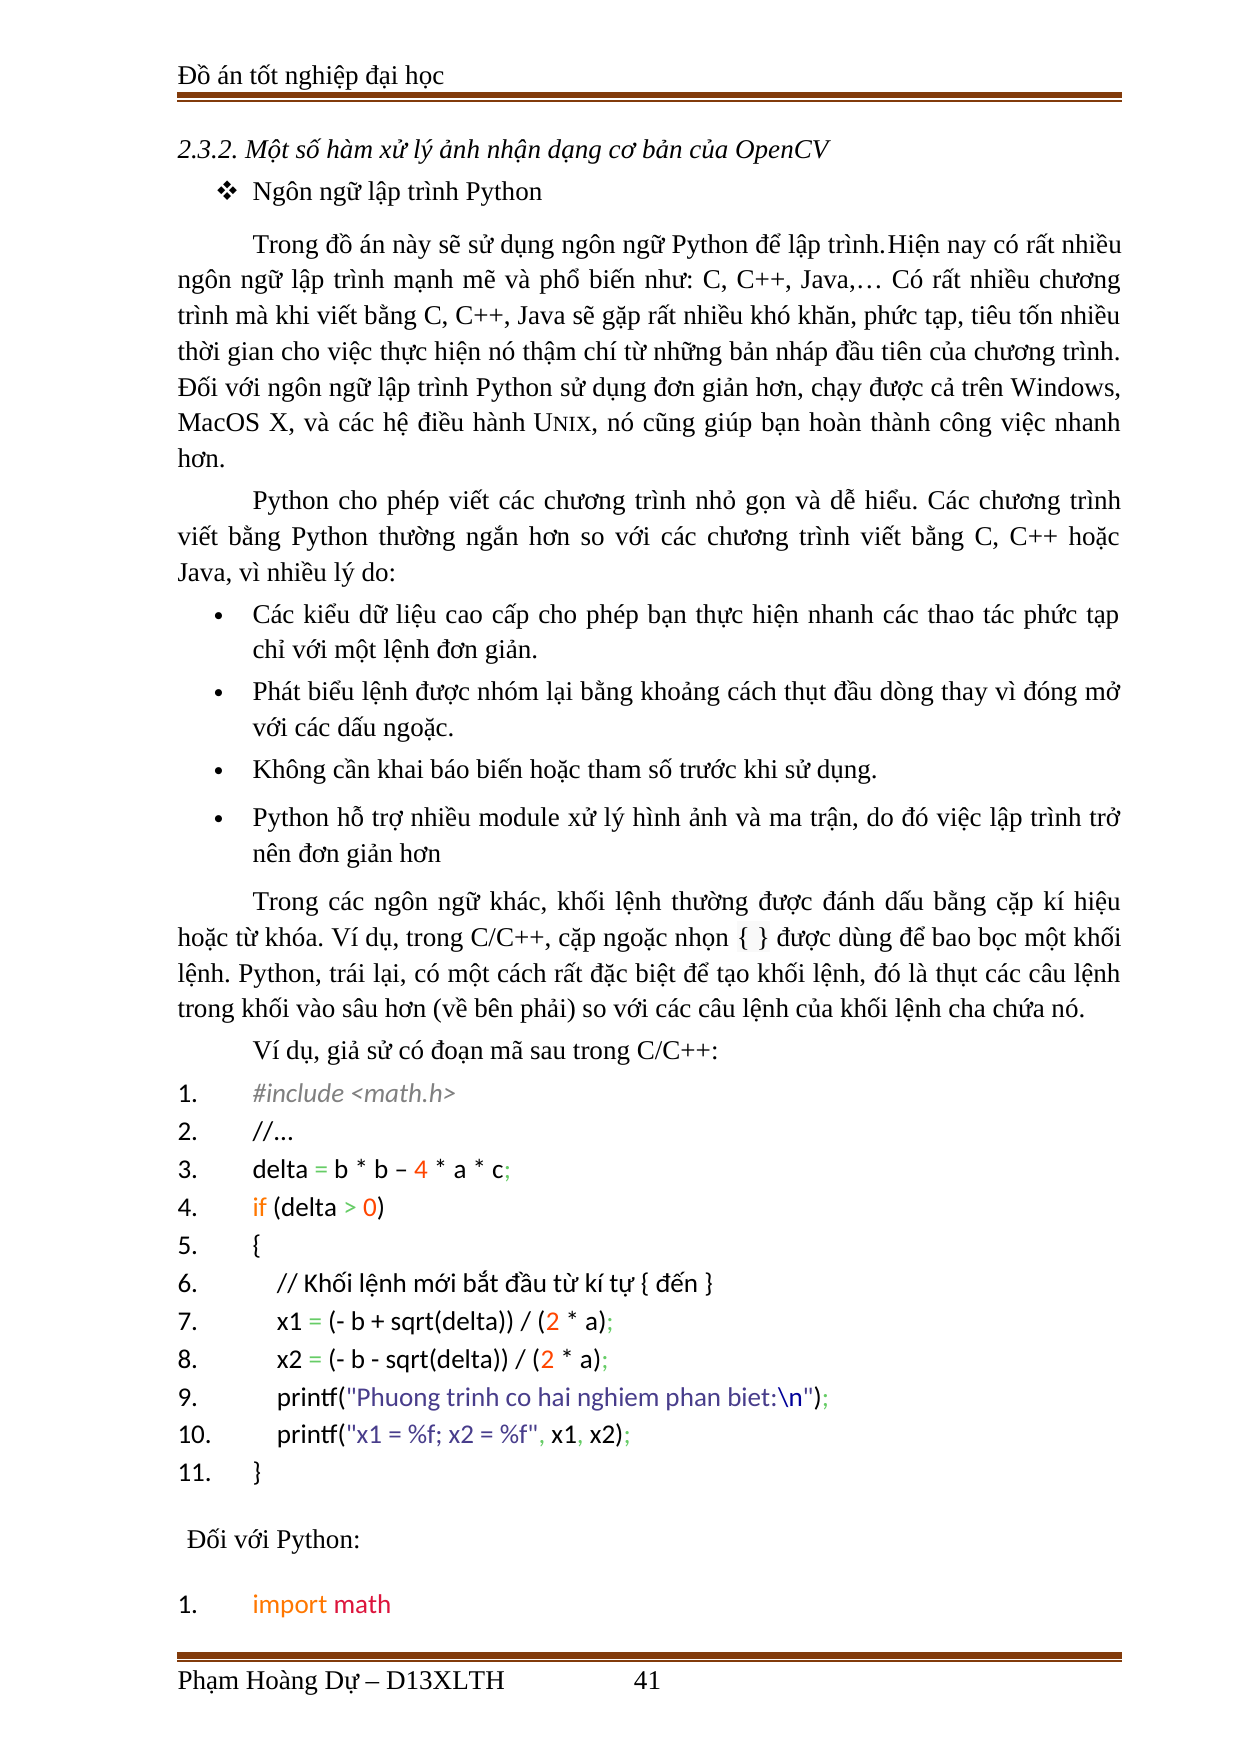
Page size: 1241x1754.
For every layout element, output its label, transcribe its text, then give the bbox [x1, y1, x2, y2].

list if (delta > 0) [177, 1190, 1122, 1223]
list Python hỗ trợ nhiều module xử lý hình ảnh và ma trận, do đó việc lập trình trở nên đơn giản hơn [215, 801, 1122, 868]
text Ví dụ, giả sử có đoạn mã sau trong C/C++: [177, 1034, 1122, 1066]
list printf("x1 = %f; x2 = %f", x1, x2); [177, 1418, 1122, 1451]
text Đối với Python: [187, 1523, 1122, 1554]
list Các kiểu dữ liệu cao cấp cho phép bạn thực hiện nhanh các thao tác phức tạp chỉ với một lệnh đơn giản. [215, 598, 1122, 664]
text Trong đồ án này sẽ sử dụng ngôn ngữ Python để lập trình.Hiện nay có rất nhiều ngôn ngữ lập trình mạnh mẽ và phổ biến như: C, C++, Java,… Có rất nhiều chương trình mà khi viết bằng C, C++, Java sẽ gặp rất nhiều khó khăn, phức tạp, tiêu tốn nhiều thời gian cho việc thực hiện nó thậm chí từ những bản nháp đầu tiên của chương trình. Đối với ngôn ngữ lập trình Python sử dụng đơn giản hơn, chạy được cả trên Windows, MacOS X, và các hệ điều hành Unix, nó cũng giúp bạn hoàn thành công việc nhanh hơn. [177, 228, 1122, 407]
list } [177, 1456, 1122, 1489]
text Trong đồ án này sẽ sử dụng ngôn ngữ Python để lập trình.Hiện nay có rất nhiều ngôn ngữ lập trình mạnh mẽ và phổ biến như: C, C++, Java,… Có rất nhiều chương trình mà khi viết bằng C, C++, Java sẽ gặp rất nhiều khó khăn, phức tạp, tiêu tốn nhiều thời gian cho việc thực hiện nó thậm chí từ những bản nháp đầu tiên của chương trình. Đối với ngôn ngữ lập trình Python sử dụng đơn giản hơn, chạy được cả trên Windows, MacOS X, và các hệ điều hành Unix, nó cũng giúp bạn hoàn thành công việc nhanh hơn. [177, 438, 1122, 473]
list Ngôn ngữ lập trình Python [215, 175, 1122, 206]
list //... [177, 1114, 1122, 1147]
list import math [177, 1588, 1122, 1621]
text Trong các ngôn ngữ khác, khối lệnh thường được đánh dấu bằng cặp kí hiệu hoặc từ khóa. Ví dụ, trong C/C++, cặp ngoặc nhọn { } được dùng để bao bọc một khối lệnh. Python, trái lại, có một cách rất đặc biệt để tạo khối lệnh, đó là thụt các câu lệnh trong khối vào sâu hơn (về bên phải) so với các câu lệnh của khối lệnh cha chứa nó. [177, 885, 1122, 921]
subtitle 2.3.2. Một số hàm xử lý ảnh nhận dạng cơ bản của OpenCV [177, 133, 1122, 164]
list Không cần khai báo biến hoặc tham số trước khi sử dụng. [215, 753, 1122, 784]
list // Khối lệnh mới bắt đầu từ kí tự { đến } [177, 1266, 1122, 1299]
list x1 = (- b + sqrt(delta)) / (2 * a); [177, 1304, 1122, 1337]
text Trong các ngôn ngữ khác, khối lệnh thường được đánh dấu bằng cặp kí hiệu hoặc từ khóa. Ví dụ, trong C/C++, cặp ngoặc nhọn { } được dùng để bao bọc một khối lệnh. Python, trái lại, có một cách rất đặc biệt để tạo khối lệnh, đó là thụt các câu lệnh trong khối vào sâu hơn (về bên phải) so với các câu lệnh của khối lệnh cha chứa nó. [177, 988, 1122, 1024]
list Phát biểu lệnh được nhóm lại bằng khoảng cách thụt đầu dòng thay vì đóng mở với các dấu ngoặc. [215, 675, 1122, 742]
list { [177, 1228, 1122, 1261]
list delta = b * b – 4 * a * c; [177, 1152, 1122, 1185]
list #include <math.h> [177, 1076, 1122, 1109]
list x2 = (- b - sqrt(delta)) / (2 * a); [177, 1342, 1122, 1375]
text Python cho phép viết các chương trình nhỏ gọn và dễ hiểu. Các chương trình viết bằng Python thường ngắn hơn so với các chương trình viết bằng C, C++ hoặc Java, vì nhiều lý do: [177, 484, 1122, 587]
list printf("Phuong trinh co hai nghiem phan biet:\n"); [177, 1380, 1122, 1413]
